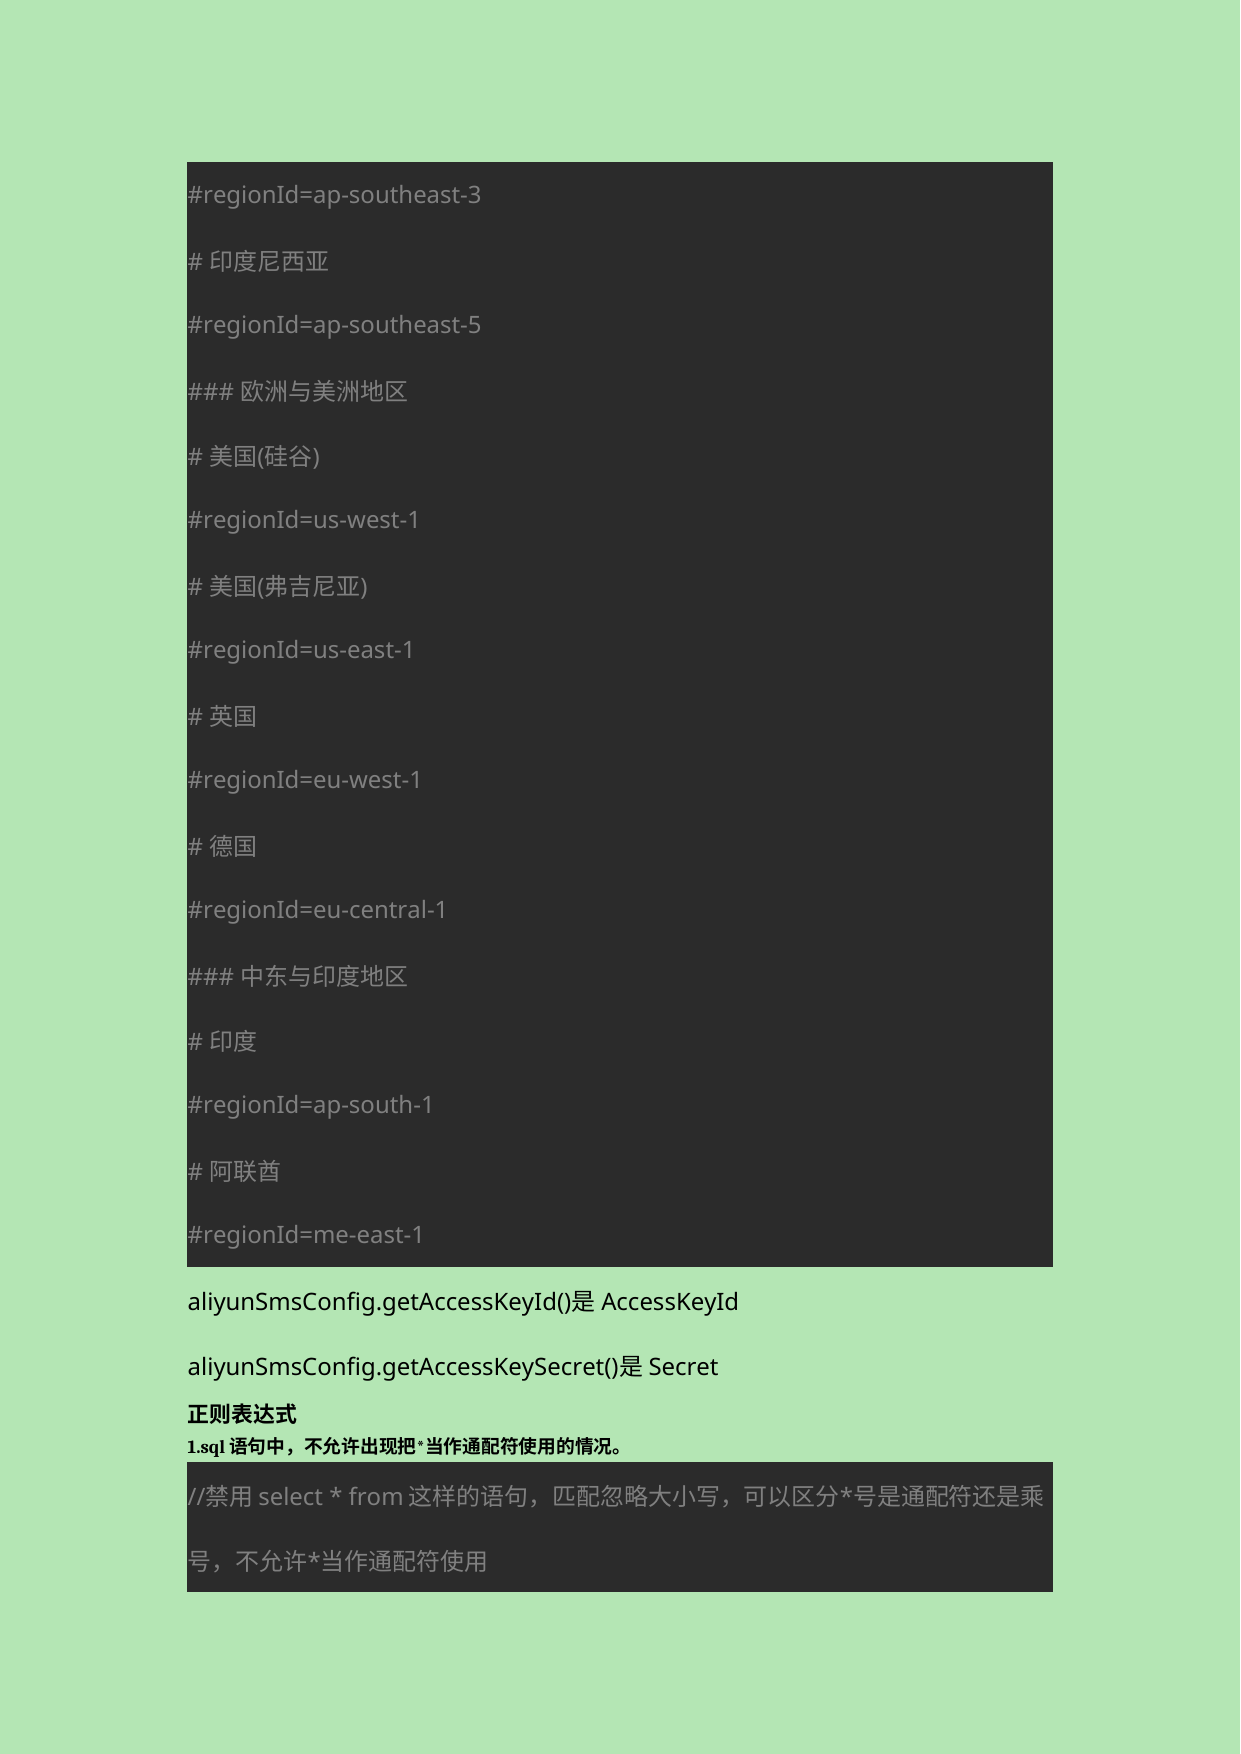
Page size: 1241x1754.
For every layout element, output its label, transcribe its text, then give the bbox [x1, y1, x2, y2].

subtitle 正则表达式 [187, 1397, 1053, 1429]
text aliyunSmsConfig.getAccessKeyId()是 AccessKeyId [187, 1267, 1053, 1332]
subtitle 1.sql语句中，不允许出现把*当作通配符使用的情况。 [187, 1429, 1053, 1462]
text aliyunSmsConfig.getAccessKeySecret()是 Secret [187, 1332, 1053, 1397]
